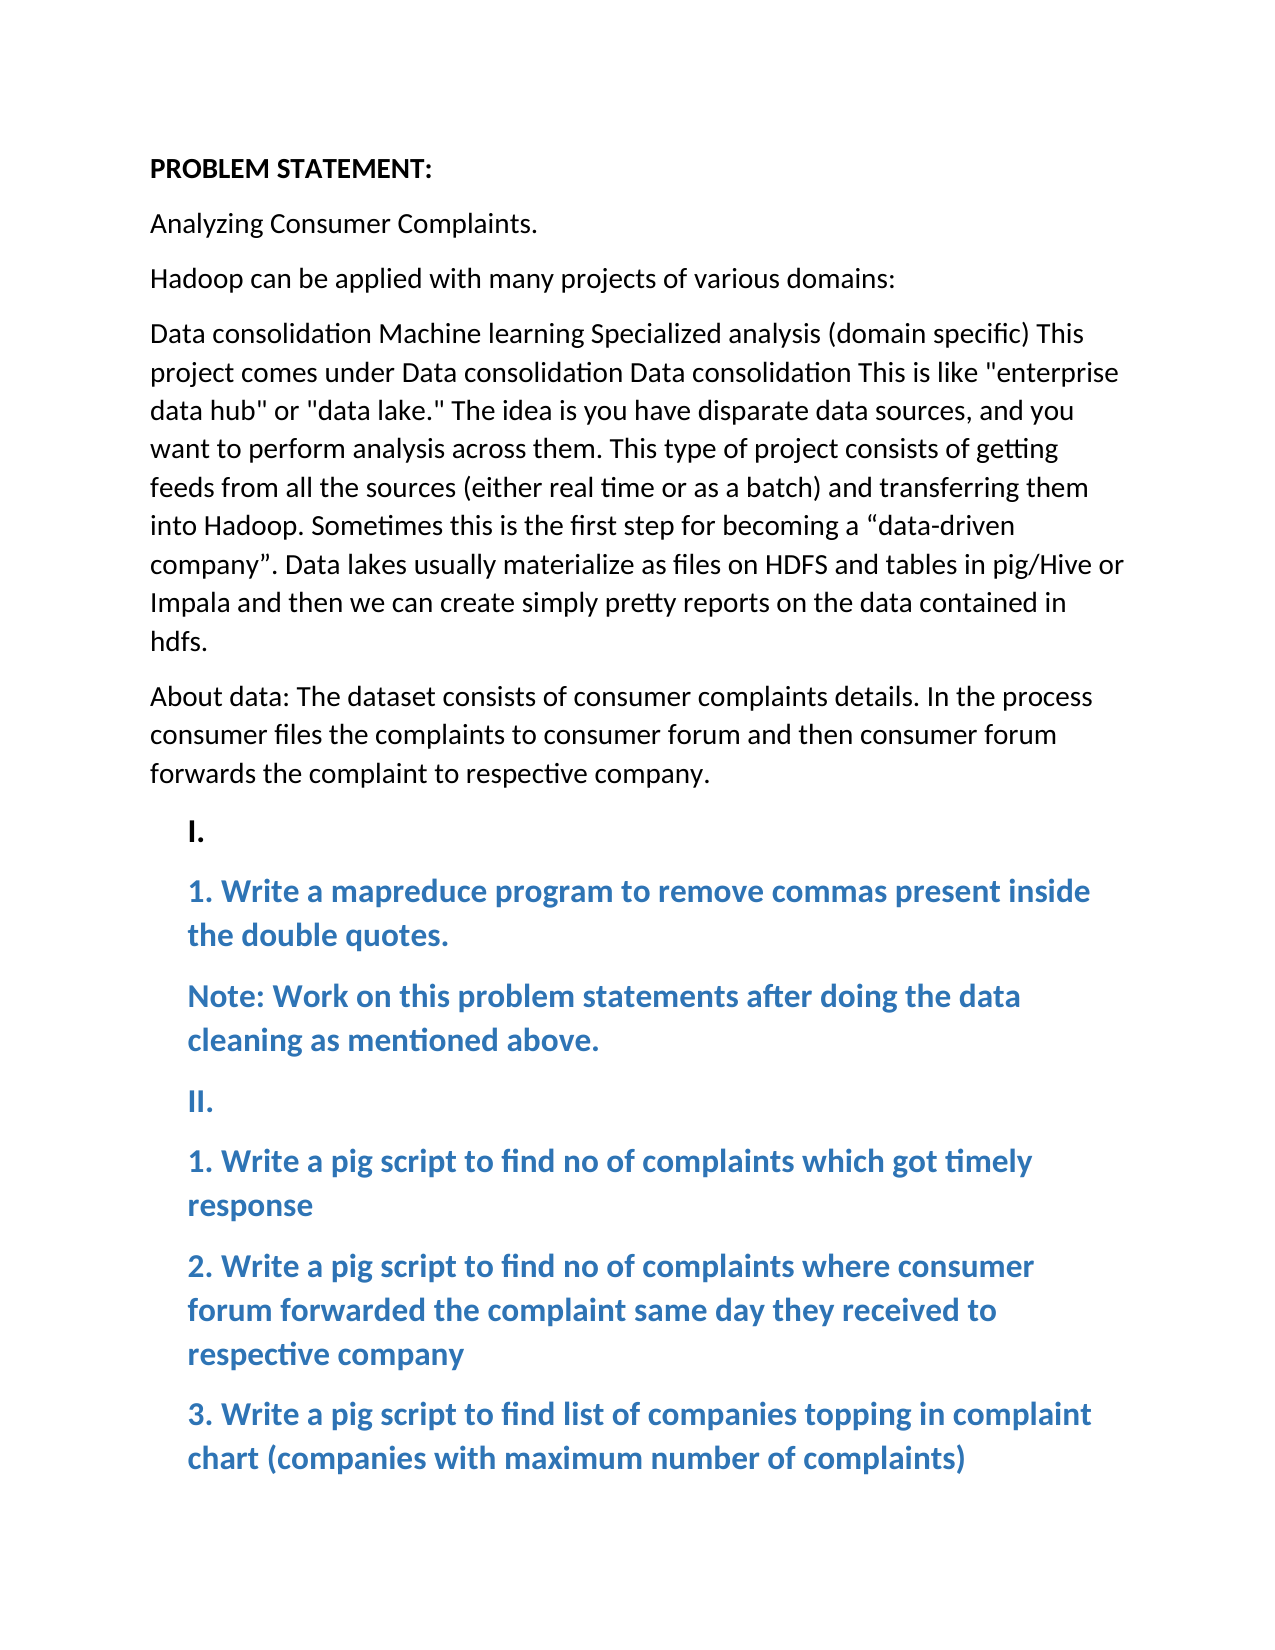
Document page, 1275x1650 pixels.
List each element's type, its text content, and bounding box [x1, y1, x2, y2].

text 1. Write a pig script to find no of complaints which got timely response [187, 1140, 1125, 1225]
text 3. Write a pig script to find list of companies topping in complaint chart (companies with maximum number of complaints) [187, 1393, 1125, 1478]
text 2. Write a pig script to find no of complaints where consumer forum forwarded the complaint same day they received to respective company [187, 1245, 1125, 1373]
text PROBLEM STATEMENT: [150, 150, 1125, 186]
text II. [187, 1080, 1125, 1120]
text About data: The dataset consists of consumer complaints details. In the process consumer files the complaints to consumer forum and then consumer forum forwards the complaint to respective company. [150, 678, 1125, 790]
text I. [187, 810, 1125, 851]
text Hadoop can be applied with many projects of various domains: [150, 260, 1125, 296]
text 1. Write a mapreduce program to remove commas present inside the double quotes. [187, 871, 1125, 955]
text Data consolidation Machine learning Specialized analysis (domain specific) This project comes under Data consolidation Data consolidation This is like "enterprise data hub" or "data lake." The idea is you have disparate data sources, and you want to perform analysis across them. This type of project consists of getting feeds from all the sources (either real time or as a batch) and transferring them into Hadoop. Sometimes this is the first step for becoming a “data-driven company”. Data lakes usually materialize as files on HDFS and tables in pig/Hive or Impala and then we can create simply pretty reports on the data contained in hdfs. [150, 315, 1125, 658]
text Note: Work on this problem statements after doing the data cleaning as mentioned above. [187, 975, 1125, 1060]
text Analyzing Consumer Complaints. [150, 205, 1125, 241]
